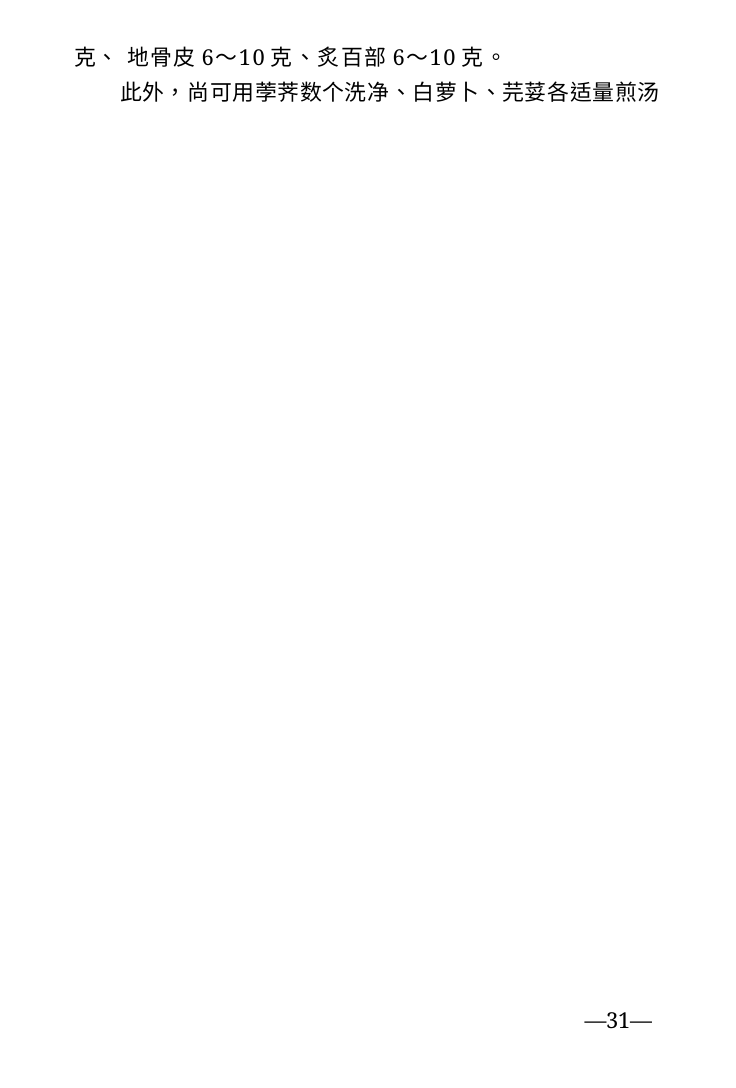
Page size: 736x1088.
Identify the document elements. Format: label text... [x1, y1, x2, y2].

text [74, 42, 659, 71]
text 此外，尚可用荸荠数个洗净、白萝卜、芫荽各适量煎汤 [120, 79, 670, 106]
